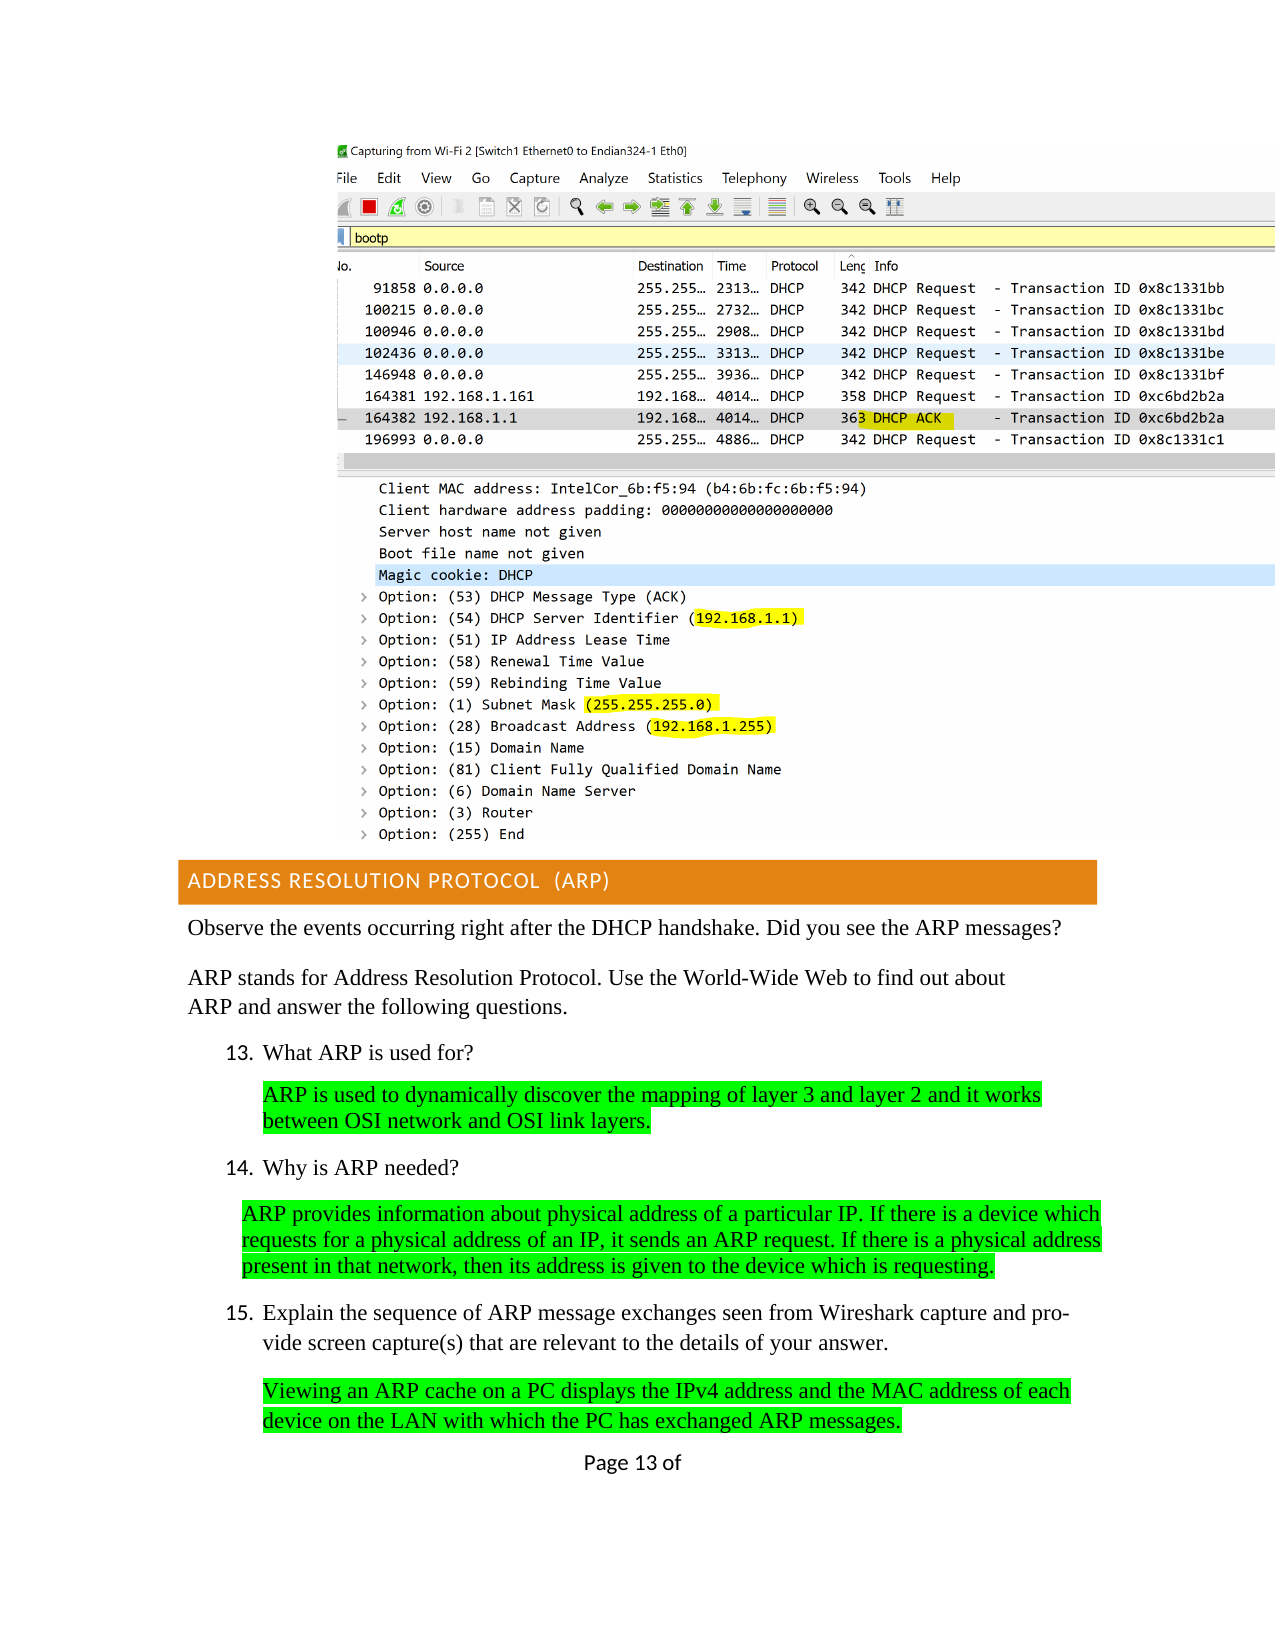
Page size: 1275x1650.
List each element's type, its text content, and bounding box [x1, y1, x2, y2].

text ARP provides information about physical address of a particular IP. If there is a device which requests for a physical address of an IP, it sends an ARP request. If there is a physical address present in that network, then its address is given to the device which is requesting. [242, 1200, 1108, 1279]
list ARP is used to dynamically discover the mapping of layer 3 and layer 2 and it works between OSI network and OSI link layers. [651, 1081, 1108, 1134]
picture [337, 145, 1275, 841]
list Explain the sequence of ARP message exchanges seen from Wireshark capture and pro- vide screen capture(s) that are relevant to the details of your answer. [225, 1298, 1077, 1355]
list Why is ARP needed? [225, 1153, 1108, 1181]
list Viewing an ARP cache on a PC displays the IPv4 address and the MAC address of each device on the LAN with which the PC has exchanged ARP messages. [262, 1377, 1077, 1433]
text Observe the events occurring right after the DHCP handshake. Did you see the ARP messages? [187, 865, 1108, 940]
list What ARP is used for? [225, 1038, 1108, 1066]
text ARP stands for Address Resolution Protocol. Use the World-Wide Web to find out about ARP and answer the following questions. [187, 964, 1050, 1020]
